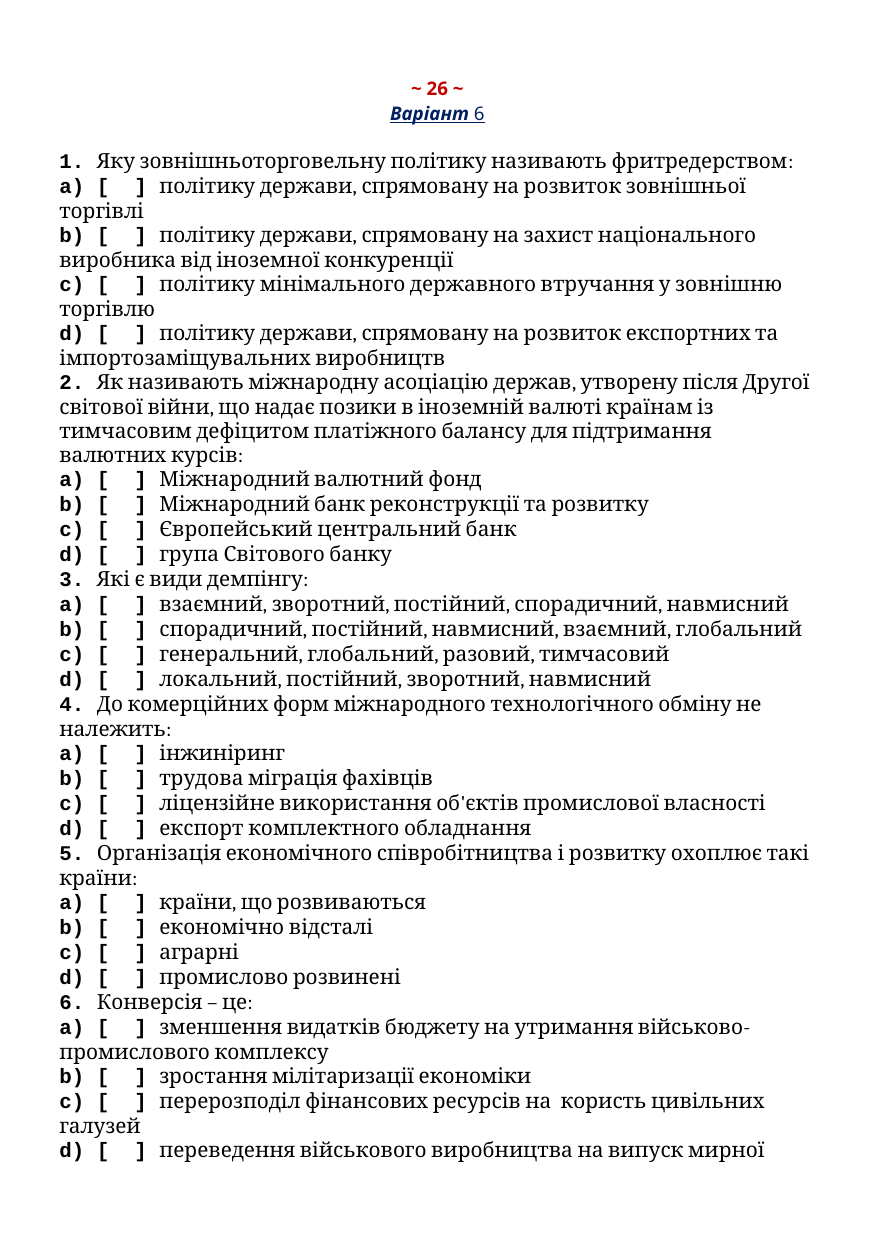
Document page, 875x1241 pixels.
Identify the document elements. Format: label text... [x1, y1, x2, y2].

text c) [ ] аграрні [59, 941, 815, 966]
text d) [ ] група Світового банку [59, 543, 815, 568]
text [59, 1138, 815, 1163]
text a) [ ] країни, що розвиваються [59, 891, 815, 916]
text c) [ ] Європейський центральний банк [59, 518, 815, 543]
text a) [ ] Міжнародний валютний фонд [59, 468, 815, 493]
text c) [ ] генеральний, глобальний, разовий, тимчасовий [59, 643, 815, 668]
text 6. Конверсія – це: [59, 991, 815, 1016]
text a) [ ] взаємний, зворотний, постійний, спорадичний, навмисний [59, 593, 815, 618]
text 3. Які є види демпінгу: [59, 568, 815, 593]
text c) [ ] політику мінімального державного втручання у зовнішню торгівлю [59, 273, 815, 322]
text b) [ ] Міжнародний банк реконструкції та розвитку [59, 493, 815, 518]
text b) [ ] зростання мілітаризації економіки [59, 1064, 815, 1089]
text b) [ ] економічно відсталі [59, 916, 815, 941]
text a) [ ] політику держави, спрямовану на розвиток зовнішньої торгівлі [59, 175, 815, 224]
text b) [ ] політику держави, спрямовану на захист національного виробника від іноземної конкуренції [59, 224, 815, 273]
text c) [ ] перерозподіл фінансових ресурсів на користь цивільних галузей [59, 1089, 815, 1138]
text d) [ ] політику держави, спрямовану на розвиток експортних та імпортозаміщувальних виробництв [59, 322, 815, 371]
text 1. Яку зовнішньоторговельну політику називають фритредерством: [59, 150, 815, 175]
text d) [ ] експорт комплектного обладнання [59, 817, 815, 842]
text 4. До комерційних форм міжнародного технологічного обміну не належить: [59, 693, 815, 742]
text 5. Організація економічного співробітництва і розвитку охоплює такі країни: [59, 842, 815, 891]
text c) [ ] ліцензійне використання об'єктів промислової власності [59, 792, 815, 817]
text d) [ ] локальний, постійний, зворотний, навмисний [59, 668, 815, 693]
text 2. Як називають міжнародну асоціацію держав, утворену після Другої світової війни, що надає позики в іноземній валюті країнам із тимчасовим дефіцитом платіжного балансу для підтримання валютних курсів: [59, 371, 815, 468]
text a) [ ] зменшення видатків бюджету на утримання військово-промислового комплексу [59, 1016, 815, 1064]
text b) [ ] спорадичний, постійний, навмисний, взаємний, глобальний [59, 618, 815, 643]
text d) [ ] промислово розвинені [59, 966, 815, 991]
text a) [ ] інжиніринг [59, 742, 815, 767]
text b) [ ] трудова міграція фахівців [59, 767, 815, 792]
subtitle Варіант 6 [59, 101, 815, 125]
